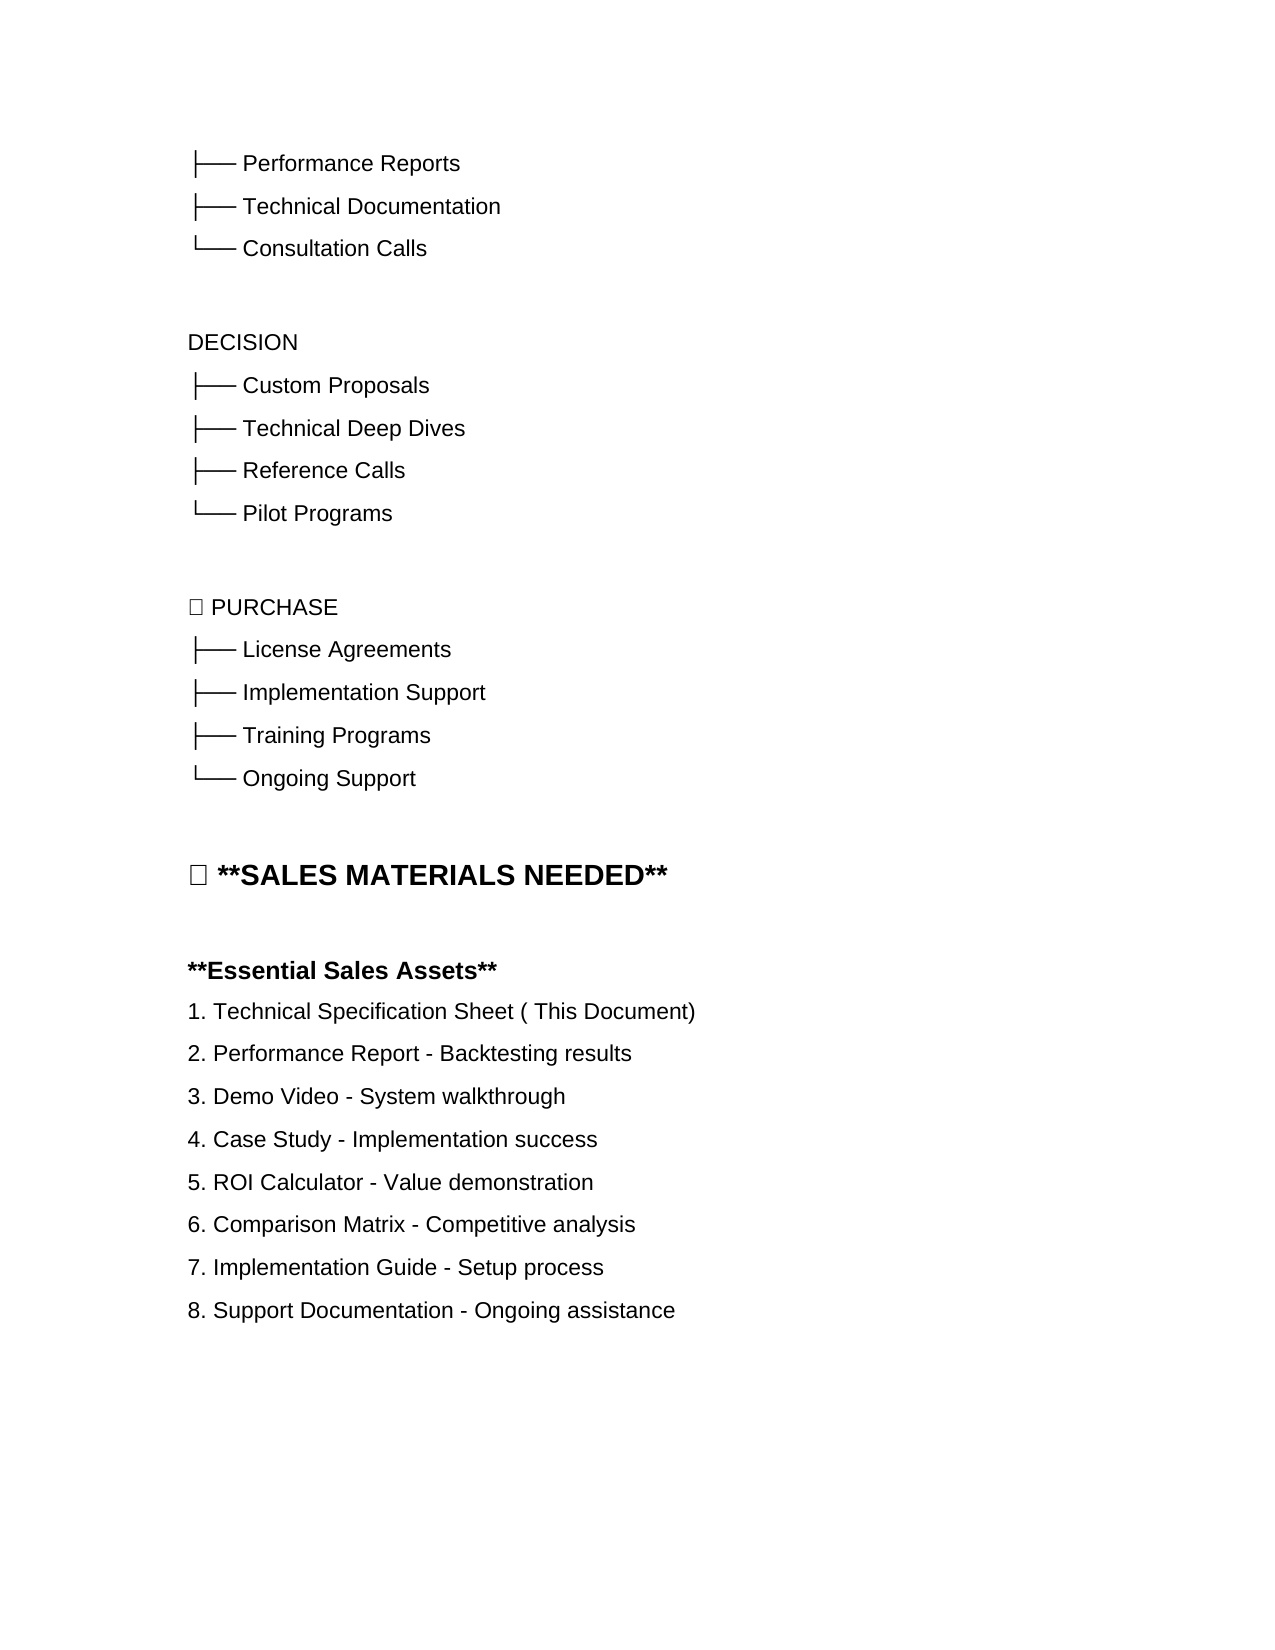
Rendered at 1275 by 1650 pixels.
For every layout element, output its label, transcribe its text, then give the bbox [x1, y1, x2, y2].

text ├── License Agreements [196, 636, 1087, 663]
text ├── Technical Deep Dives [187, 414, 1087, 441]
text 2. Performance Report - Backtesting results [187, 1040, 1087, 1067]
subtitle **Essential Sales Assets** [187, 956, 1087, 985]
subtitle 📝 **SALES MATERIALS NEEDED** [187, 858, 1087, 892]
text 7. Implementation Guide - Setup process [187, 1254, 1087, 1280]
text DECISION [187, 329, 1087, 356]
text 6. Comparison Matrix - Competitive analysis [187, 1211, 1087, 1237]
text 1. Technical Specification Sheet ( This Document) [187, 998, 1087, 1024]
text └── Pilot Programs [187, 500, 1087, 526]
text ├── Training Programs [196, 722, 1087, 748]
text 3. Demo Video - System walkthrough [187, 1083, 1087, 1109]
text ├── Performance Reports [196, 150, 1087, 176]
text ├── Reference Calls [196, 457, 1087, 484]
text ├── Technical Documentation [196, 193, 1087, 219]
text 8. Support Documentation - Ongoing assistance [187, 1297, 1087, 1323]
text ├── Implementation Support [196, 679, 1087, 706]
text 4. Case Study - Implementation success [187, 1126, 1087, 1152]
text └── Ongoing Support [187, 764, 1087, 791]
text 🤝 PURCHASE [187, 594, 1087, 620]
text └── Consultation Calls [187, 235, 1087, 262]
text ├── Custom Proposals [196, 372, 1087, 398]
text 5. ROI Calculator - Value demonstration [187, 1168, 1087, 1195]
